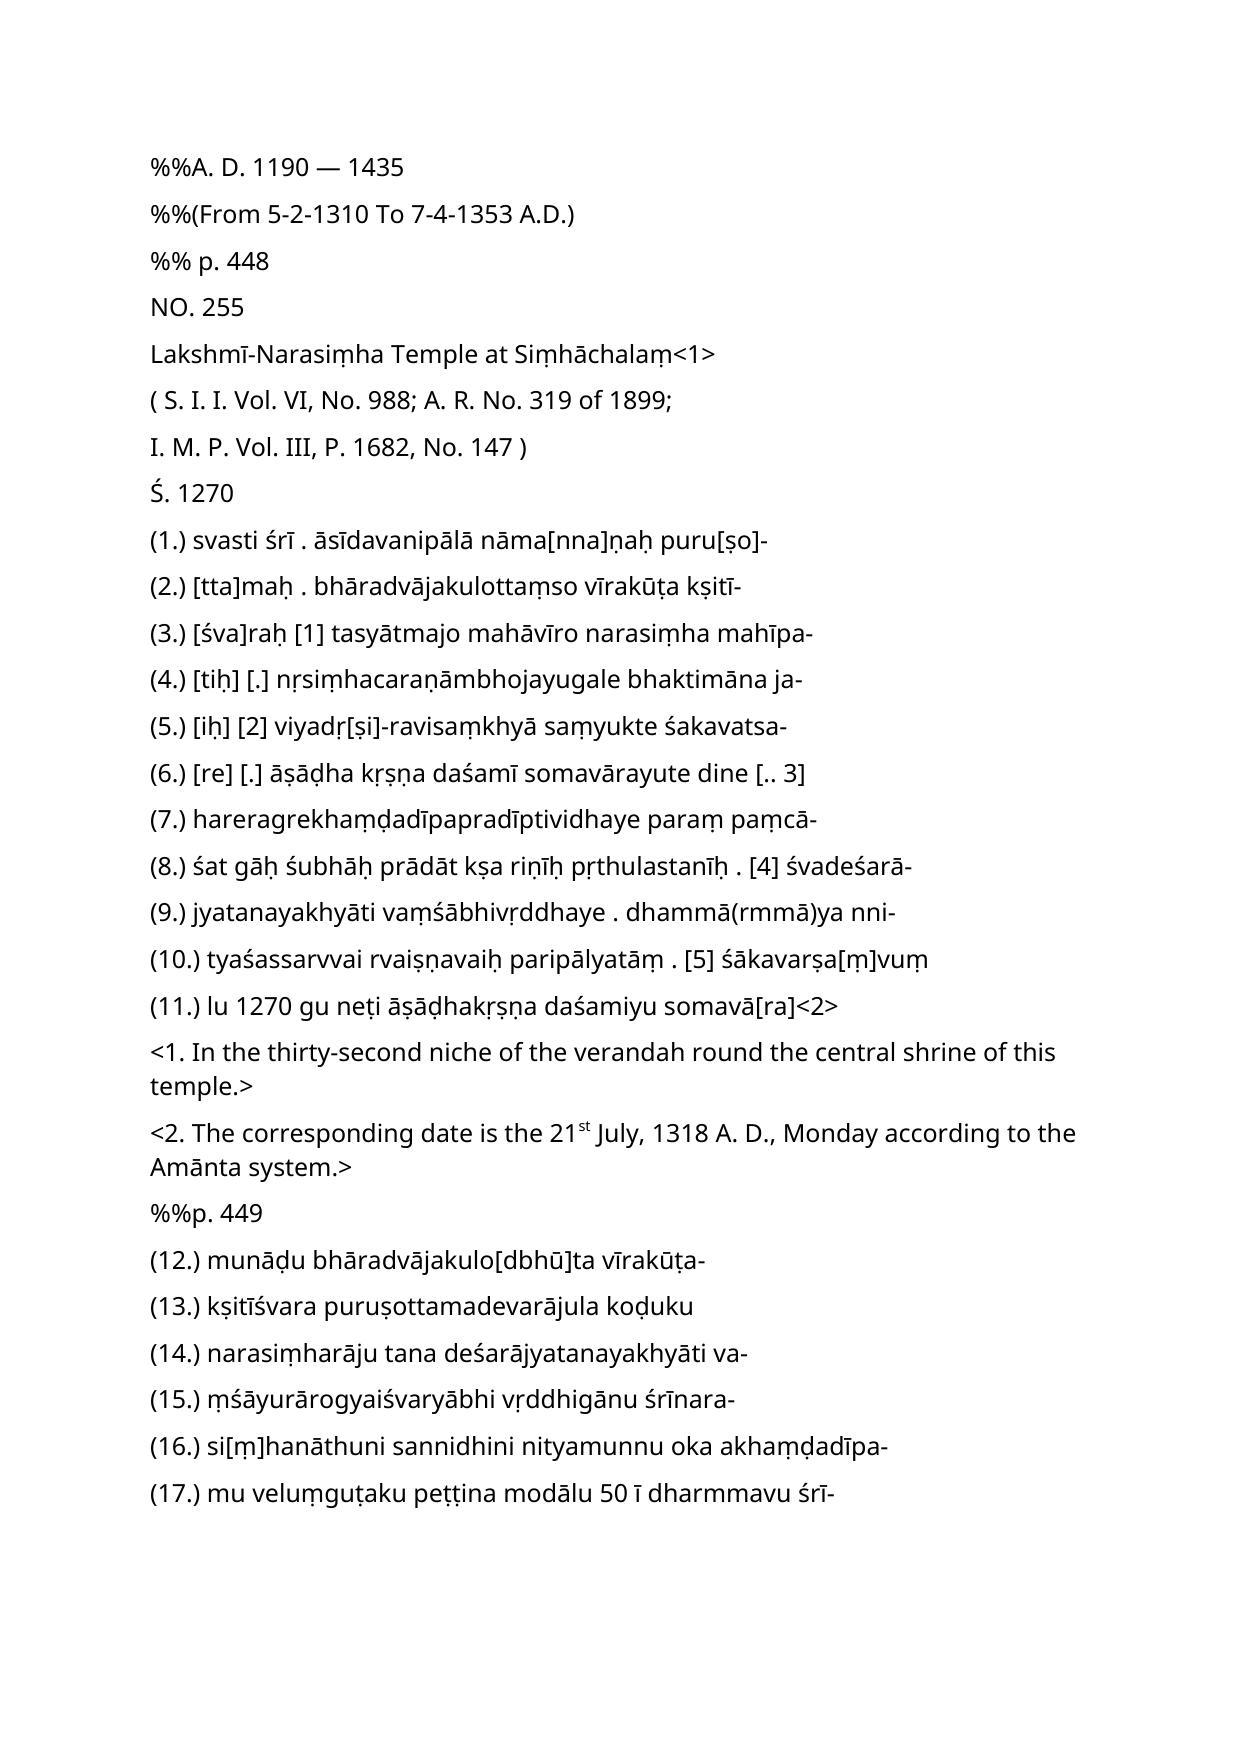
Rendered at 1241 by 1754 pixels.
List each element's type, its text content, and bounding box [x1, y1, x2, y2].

text (8.) śat gāḥ śubhāḥ prādāt kṣa riṇīḥ pṛthulastanīḥ . [4] śvadeśarā- [150, 848, 1090, 882]
text Lakshmī-Narasiṃha Temple at Siṃhāchalaṃ<1> [150, 336, 1090, 370]
text (11.) lu 1270 gu neṭi āṣāḍhakṛṣṇa daśamiyu somavā[ra]<2> [150, 988, 1090, 1022]
text (4.) [tiḥ] [.] nṛsiṃhacaraṇāmbhojayugale bhaktimāna ja- [150, 662, 1090, 696]
text (16.) si[ṃ]hanāthuni sannidhini nityamunnu oka akhaṃḍadīpa- [150, 1429, 1090, 1463]
text (5.) [iḥ] [2] viyadṛ[ṣi]-ravisaṃkhyā saṃyukte śakavatsa- [150, 709, 1090, 743]
text (7.) hareragrekhaṃḍadīpapradīptividhaye paraṃ paṃcā- [150, 802, 1090, 836]
text NO. 255 [150, 290, 1090, 324]
text <2. The corresponding date is the 21st July, 1318 A. D., Monday according to the Amānta system.> [150, 1115, 1090, 1183]
text (10.) tyaśassarvvai rvaiṣṇavaiḥ paripālyatāṃ . [5] śākavarṣa[ṃ]vuṃ [150, 942, 1090, 976]
text (17.) mu veluṃguṭaku peṭṭina modālu 50 ī dharmmavu śrī- [150, 1475, 1090, 1509]
text (6.) [re] [.] āṣāḍha kṛṣṇa daśamī somavārayute dine [.. 3] [150, 755, 1090, 789]
text %%A. D. 1190 ― 1435 [150, 150, 1090, 184]
text (12.) munāḍu bhāradvājakulo[dbhū]ta vīrakūṭa- [150, 1242, 1090, 1277]
text I. M. P. Vol. III, P. 1682, No. 147 ) [150, 429, 1090, 463]
text (14.) narasiṃharāju tana deśarājyatanayakhyāti va- [150, 1336, 1090, 1370]
text (9.) jyatanayakhyāti vaṃśābhivṛddhaye . dhammā(rmmā)ya nni- [150, 895, 1090, 929]
text Ś. 1270 [150, 476, 1090, 510]
text (2.) [tta]maḥ . bhāradvājakulottaṃso vīrakūṭa kṣitī- [150, 569, 1090, 603]
text (1.) svasti śrī . āsīdavanipālā nāma[nna]ṇaḥ puru[ṣo]- [150, 522, 1090, 557]
text %%(From 5-2-1310 To 7-4-1353 A.D.) [150, 197, 1090, 231]
text (13.) kṣitīśvara puruṣottamadevarājula koḍuku [150, 1289, 1090, 1323]
text (15.) ṃśāyurārogyaiśvaryābhi vṛddhigānu śrīnara- [150, 1382, 1090, 1416]
text %% p. 448 [150, 243, 1090, 277]
text (3.) [śva]raḥ [1] tasyātmajo mahāvīro narasiṃha mahīpa- [150, 616, 1090, 650]
text ( S. I. I. Vol. VI, No. 988; A. R. No. 319 of 1899; [150, 383, 1090, 417]
text <1. In the thirty-second niche of the verandah round the central shrine of this temple.> [150, 1035, 1090, 1103]
text %%p. 449 [150, 1196, 1090, 1230]
